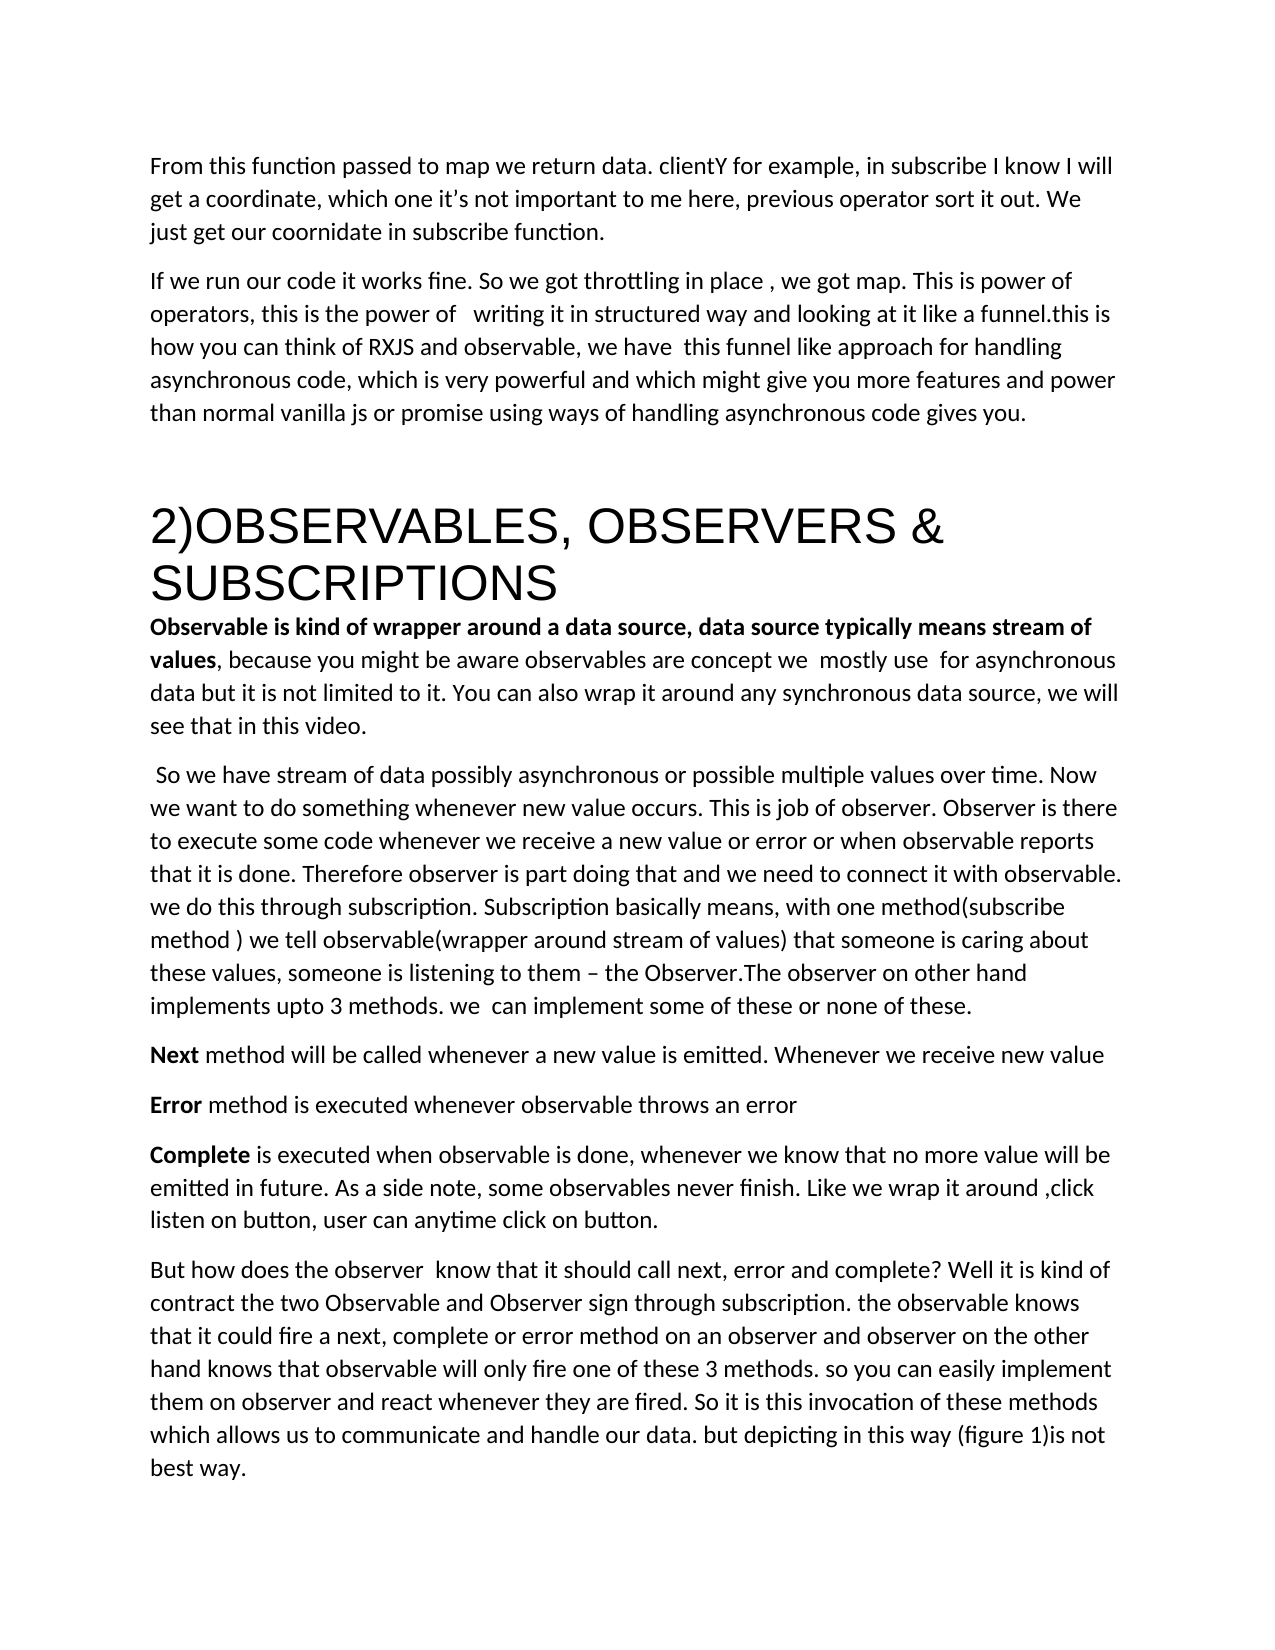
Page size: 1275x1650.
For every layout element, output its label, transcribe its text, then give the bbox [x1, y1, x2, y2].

text If we run our code it works fine. So we got throttling in place , we got map. This is power of operators, this is the power of writing it in structured way and looking at it like a funnel.this is how you can think of RXJS and observable, we have this funnel like approach for handling asynchronous code, which is very powerful and which might give you more features and power than normal vanilla js or promise using ways of handling asynchronous code gives you. [150, 265, 1125, 428]
text Error method is executed whenever observable throws an error [150, 1089, 1125, 1120]
text So we have stream of data possibly asynchronous or possible multiple values over time. Now we want to do something whenever new value occurs. This is job of observer. Observer is there to execute some code whenever we receive a new value or error or when observable reports that it is done. Therefore observer is part doing that and we need to connect it with observable. we do this through subscription. Subscription basically means, with one method(subscribe method ) we tell observable(wrapper around stream of values) that someone is caring about these values, someone is listening to them – the Observer.The observer on other hand implements upto 3 methods. we can implement some of these or none of these. [150, 759, 1125, 1021]
text Observable is kind of wrapper around a data source, data source typically means stream of values, because you might be aware observables are concept we mostly use for asynchronous data but it is not limited to it. You can also wrap it around any synchronous data source, we will see that in this video. [150, 611, 1125, 741]
text Next method will be called whenever a new value is emitted. Whenever we receive new value [150, 1039, 1125, 1070]
text But how does the observer know that it should call next, error and complete? Well it is kind of contract the two Observable and Observer sign through subscription. the observable knows that it could fire a next, complete or error method on an observer and observer on the other hand knows that observable will only fire one of these 3 methods. so you can easily implement them on observer and react whenever they are fired. So it is this invocation of these methods which allows us to communicate and handle our data. but depicting in this way (figure 1)is not best way. [150, 1254, 1125, 1482]
text From this function passed to map we return data. clientY for example, in subscribe I know I will get a coordinate, which one it’s not important to me here, previous operator sort it out. We just get our coornidate in subscribe function. [150, 150, 1125, 246]
subtitle 2)OBSERVABLES, OBSERVERS & SUBSCRIPTIONS [150, 496, 1125, 611]
text Complete is executed when observable is done, whenever we know that no more value will be emitted in future. As a side note, some observables never finish. Like we wrap it around ,click listen on button, user can anytime click on button. [150, 1139, 1125, 1235]
